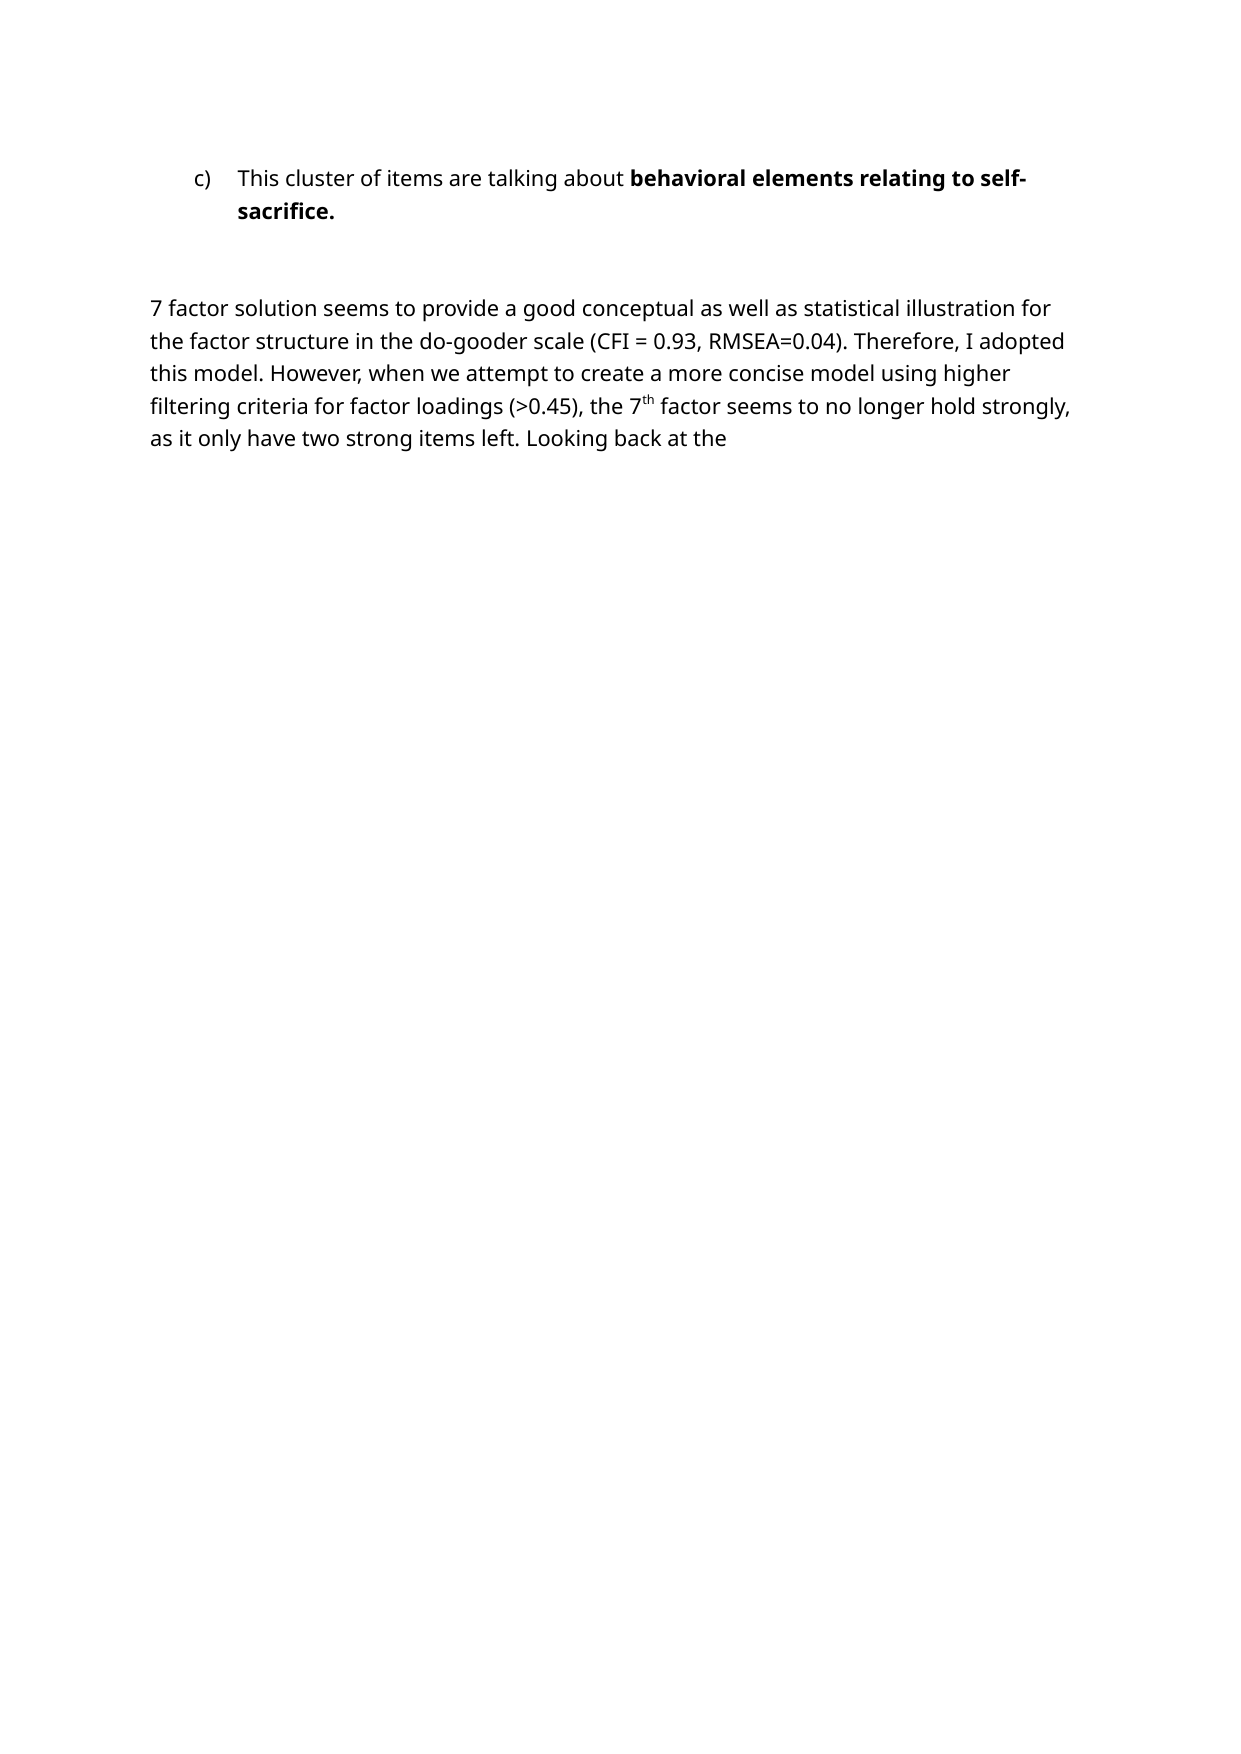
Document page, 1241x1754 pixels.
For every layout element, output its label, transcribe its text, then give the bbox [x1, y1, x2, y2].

list This cluster of items are talking about behavioral elements relating to self-sacrifice. [194, 162, 1090, 227]
text 7 factor solution seems to provide a good conceptual as well as statistical illustration for the factor structure in the do-gooder scale (CFI = 0.93, RMSEA=0.04). Therefore, I adopted this model. However, when we attempt to create a more concise model using higher filtering criteria for factor loadings (>0.45), the 7th factor seems to no longer hold strongly, as it only have two strong items left. Looking back at the [150, 292, 1090, 454]
